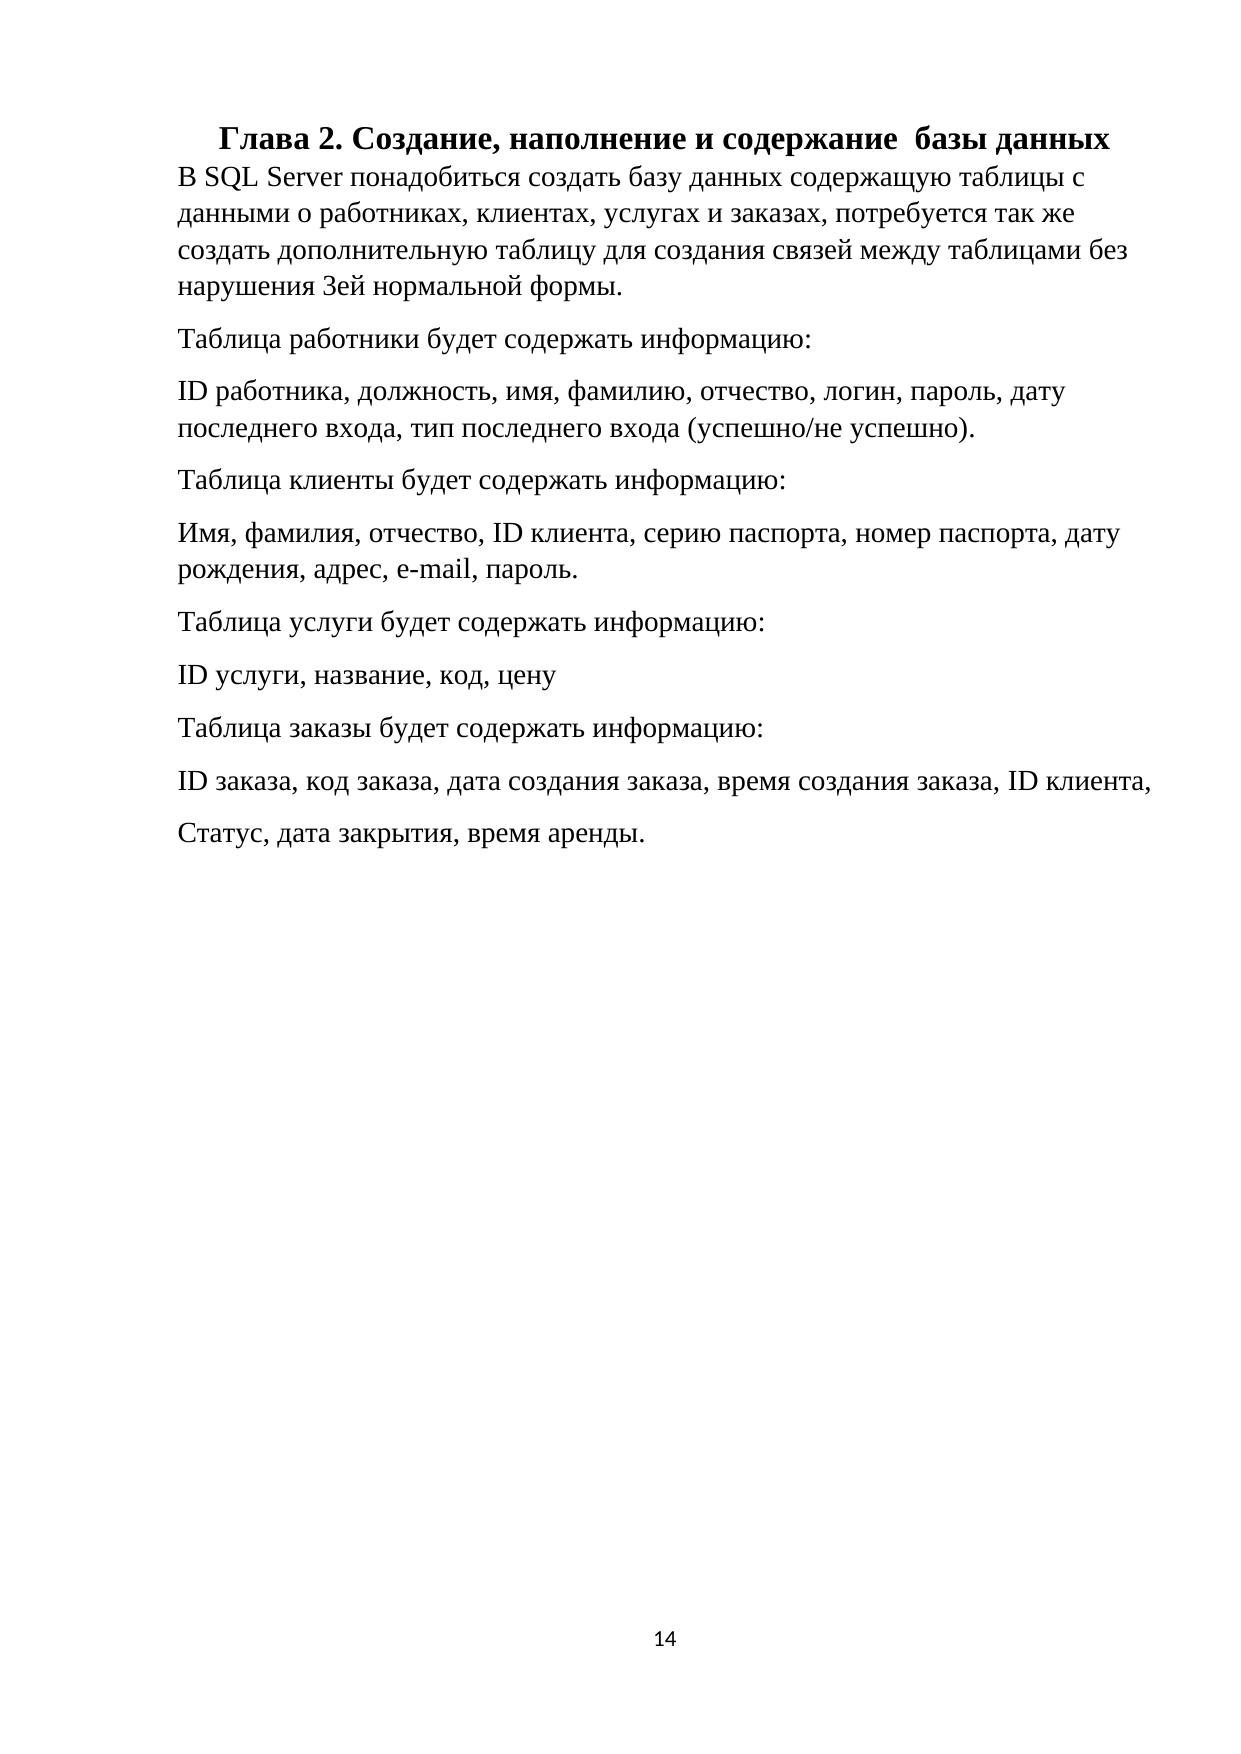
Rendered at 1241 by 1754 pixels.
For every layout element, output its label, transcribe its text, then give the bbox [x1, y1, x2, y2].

text В SQL Server понадобиться создать базу данных содержащую таблицы с данными о работниках, клиентах, услугах и заказах, потребуется так же создать дополнительную таблицу для создания связей между таблицами без нарушения 3ей нормальной формы. [177, 159, 1152, 301]
text Таблица услуги будет содержать информацию: [177, 604, 1152, 638]
text Таблица заказы будет содержать информацию: [177, 710, 1152, 743]
text Таблица клиенты будет содержать информацию: [177, 462, 1152, 496]
text ID заказа, код заказа, дата создания заказа, время создания заказа, ID клиента, [177, 763, 1152, 796]
text ID работника, должность, имя, фамилию, отчество, логин, пароль, дату последнего входа, тип последнего входа (успешно/не успешно). [177, 373, 1152, 443]
text Таблица работники будет содержать информацию: [177, 321, 1152, 354]
text Имя, фамилия, отчество, ID клиента, серию паспорта, номер паспорта, дату рождения, адрес, е-mail, пароль. [177, 515, 1152, 585]
text ID услуги, название, код, цену [177, 657, 1152, 691]
subtitle Глава 2. Создание, наполнение и содержание базы данных [177, 118, 1152, 156]
text Статус, дата закрытия, время аренды. [177, 816, 1152, 849]
